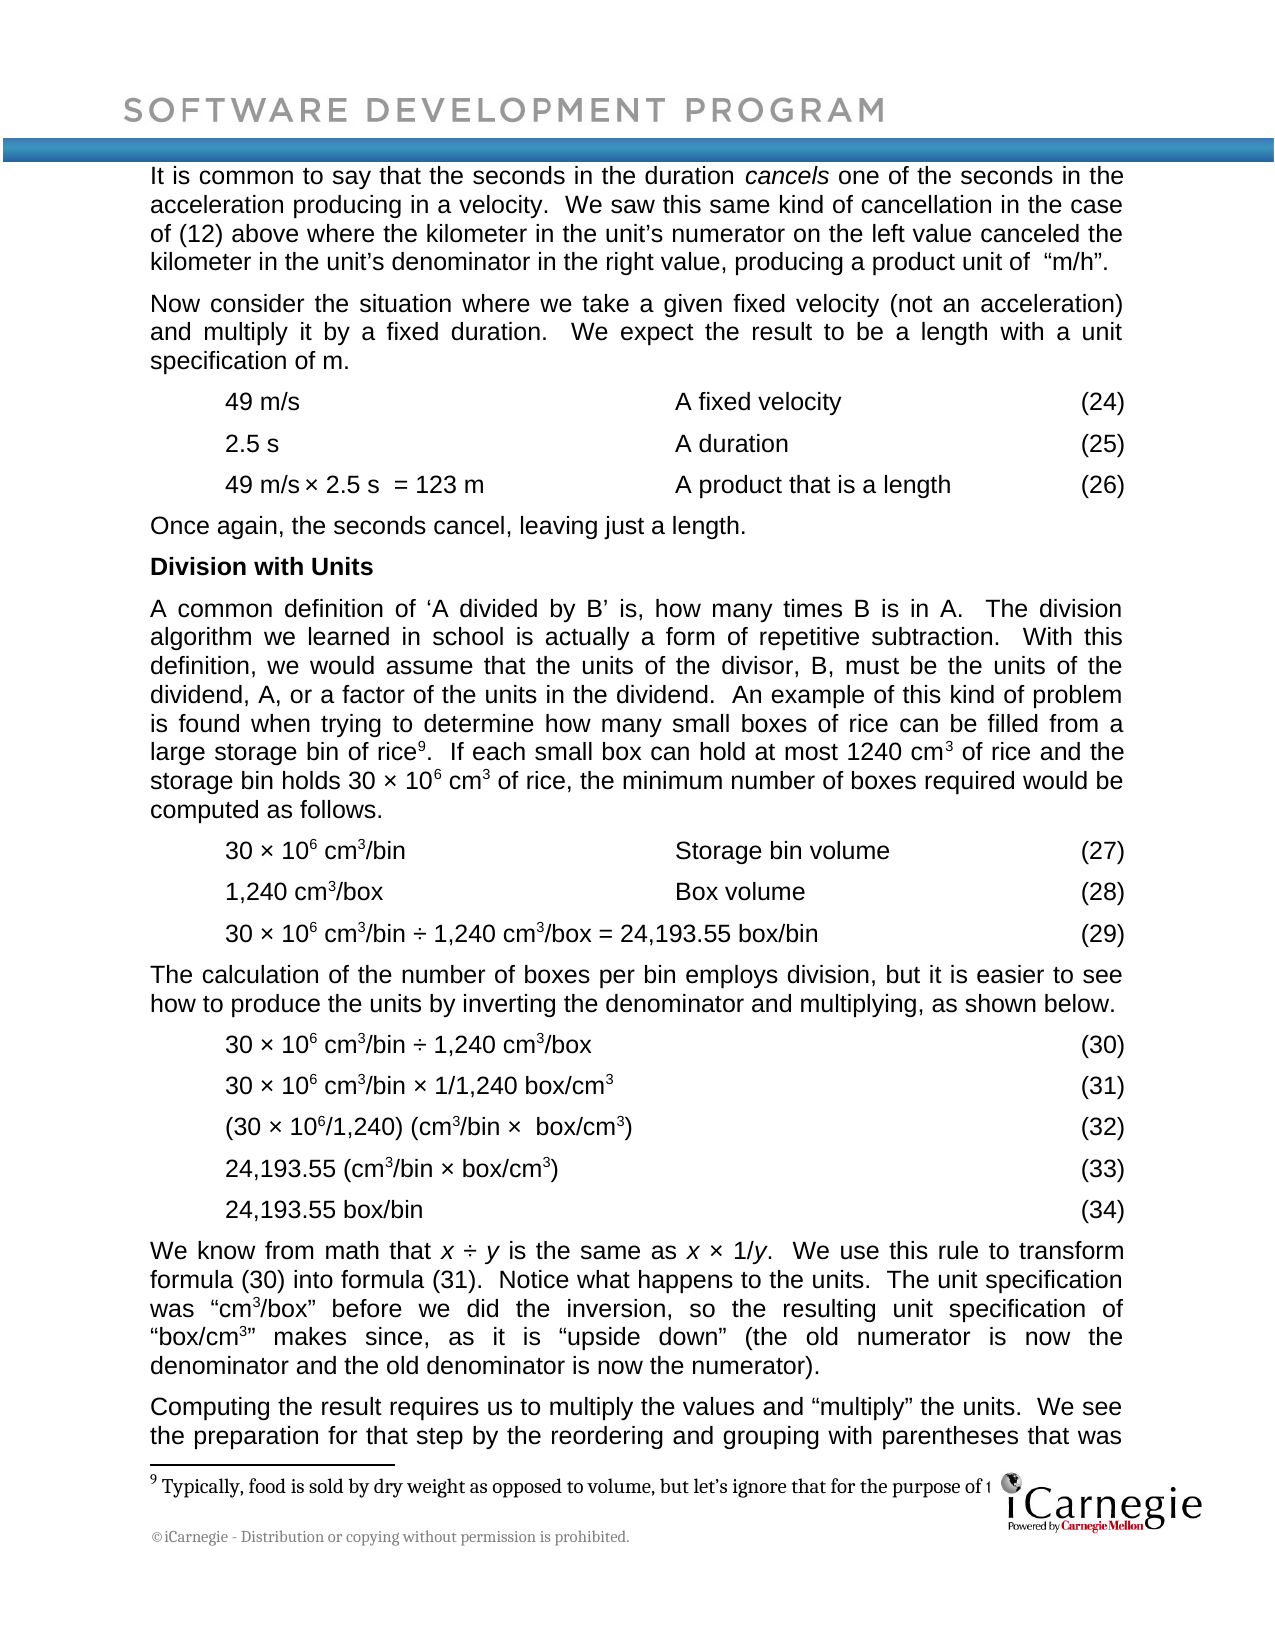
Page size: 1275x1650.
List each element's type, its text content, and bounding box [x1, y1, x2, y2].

picture [3, 93, 1274, 162]
text 24,193.55 box/bin (34) [225, 1195, 1125, 1224]
picture [989, 1465, 1209, 1538]
text We know from math that x ÷ y is the same as x × 1/y. We use this rule to transform formula (30) into formula (31). Notice what happens to the units. The unit specification was “cm3/box” before we did the inversion, so the resulting unit specification of “box/cm3” makes since, as it is “upside down” (the old numerator is now the denominator and the old denominator is now the numerator). [150, 1236, 1125, 1380]
text Now consider the situation where we take a given fixed velocity (not an acceleration) and multiply it by a fixed duration. We expect the result to be a length with a unit specification of m. [150, 289, 1125, 375]
text Once again, the seconds cancel, leaving just a length. [150, 511, 1125, 540]
text A common definition of ‘A divided by B’ is, how many times B is in A. The division algorithm we learned in school is actually a form of repetitive subtraction. With this definition, we would assume that the units of the divisor, B, must be the units of the dividend, A, or a factor of the units in the dividend. An example of this kind of problem is found when trying to determine how many small boxes of rice can be filled from a large storage bin of rice. If each small box can hold at most 1240 cm3 of rice and the storage bin holds 30 × 106 cm3 of rice, the minimum number of boxes required would be computed as follows. [150, 594, 1125, 824]
text 30 × 106 cm3/bin ÷ 1,240 cm3/box (30) [225, 1030, 1125, 1059]
text 30 × 106 cm3/bin ÷ 1,240 cm3/box = 24,193.55 box/bin (29) [225, 919, 1125, 947]
text 49 m/s A fixed velocity (24) [225, 387, 1125, 416]
text (30 × 106/1,240) (cm3/bin × box/cm3) (32) [225, 1112, 1125, 1141]
text 30 × 106 cm3/bin × 1/1,240 box/cm3 (31) [225, 1071, 1125, 1100]
text 2.5 s A duration (25) [225, 429, 1125, 457]
text 30 × 106 cm3/bin Storage bin volume (27) [225, 836, 1125, 865]
text The calculation of the number of boxes per bin employs division, but it is easier to see how to produce the units by inverting the denominator and multiplying, as shown below. [150, 960, 1125, 1017]
text 24,193.55 (cm3/bin × box/cm3) (33) [225, 1154, 1125, 1182]
text 1,240 cm3/box Box volume (28) [225, 877, 1125, 906]
text It is common to say that the seconds in the duration cancels one of the seconds in the acceleration producing in a velocity. We saw this same kind of cancellation in the case of (12) above where the kilometer in the unit’s numerator on the left value canceled the kilometer in the unit’s denominator in the right value, producing a product unit of “m/h”. [150, 150, 1125, 276]
text Division with Units [150, 552, 1125, 581]
text 49 m/s × 2.5 s = 123 m A product that is a length (26) [225, 470, 1125, 499]
